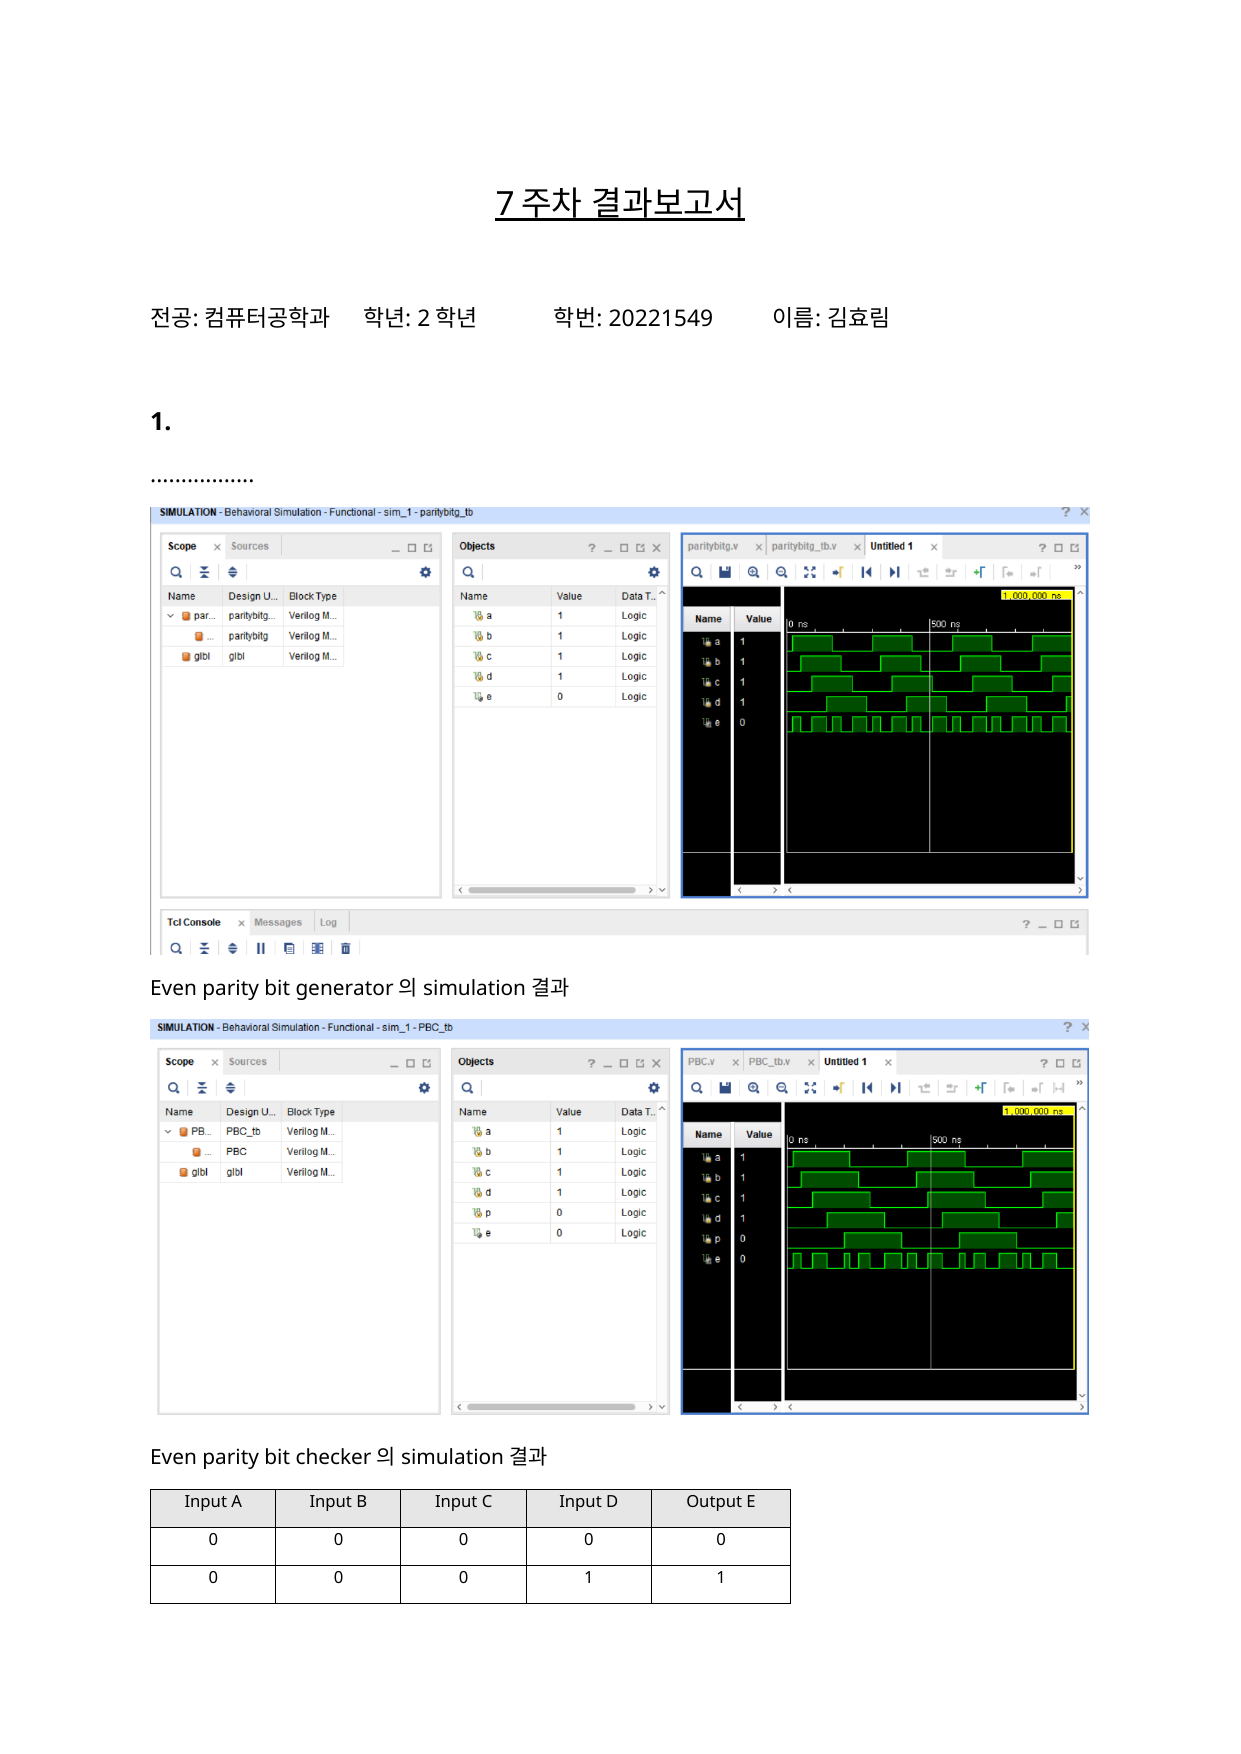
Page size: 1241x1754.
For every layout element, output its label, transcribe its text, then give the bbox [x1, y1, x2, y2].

table_header Input D [527, 1490, 651, 1527]
picture [150, 507, 1090, 955]
text Even parity bit generator의 simulation 결과 [150, 971, 1090, 1001]
table_cell 1 [527, 1566, 651, 1603]
text 7주차 결과보고서 [150, 177, 1090, 226]
table_cell 0 [151, 1566, 275, 1603]
table_header Input C [401, 1490, 526, 1527]
table_header Output E [652, 1490, 790, 1527]
text 전공: 컴퓨터공학과 학년: 2학년 학번: 20221549 이름: 김효림 [150, 300, 1090, 333]
table_cell 0 [652, 1528, 790, 1565]
text Even parity bit checker의 simulation 결과 [150, 1440, 1090, 1471]
table_header Input B [276, 1490, 400, 1527]
table_cell 0 [276, 1528, 400, 1565]
table_header Input A [151, 1490, 275, 1527]
table_cell 0 [151, 1528, 275, 1565]
table_cell 0 [276, 1566, 400, 1603]
table_cell 0 [401, 1566, 526, 1603]
table_cell 1 [652, 1566, 790, 1603]
text 1. [150, 403, 1090, 437]
picture [150, 1019, 1089, 1424]
text ................. [150, 458, 1090, 489]
table_cell 0 [527, 1528, 651, 1565]
table_cell 0 [401, 1528, 526, 1565]
